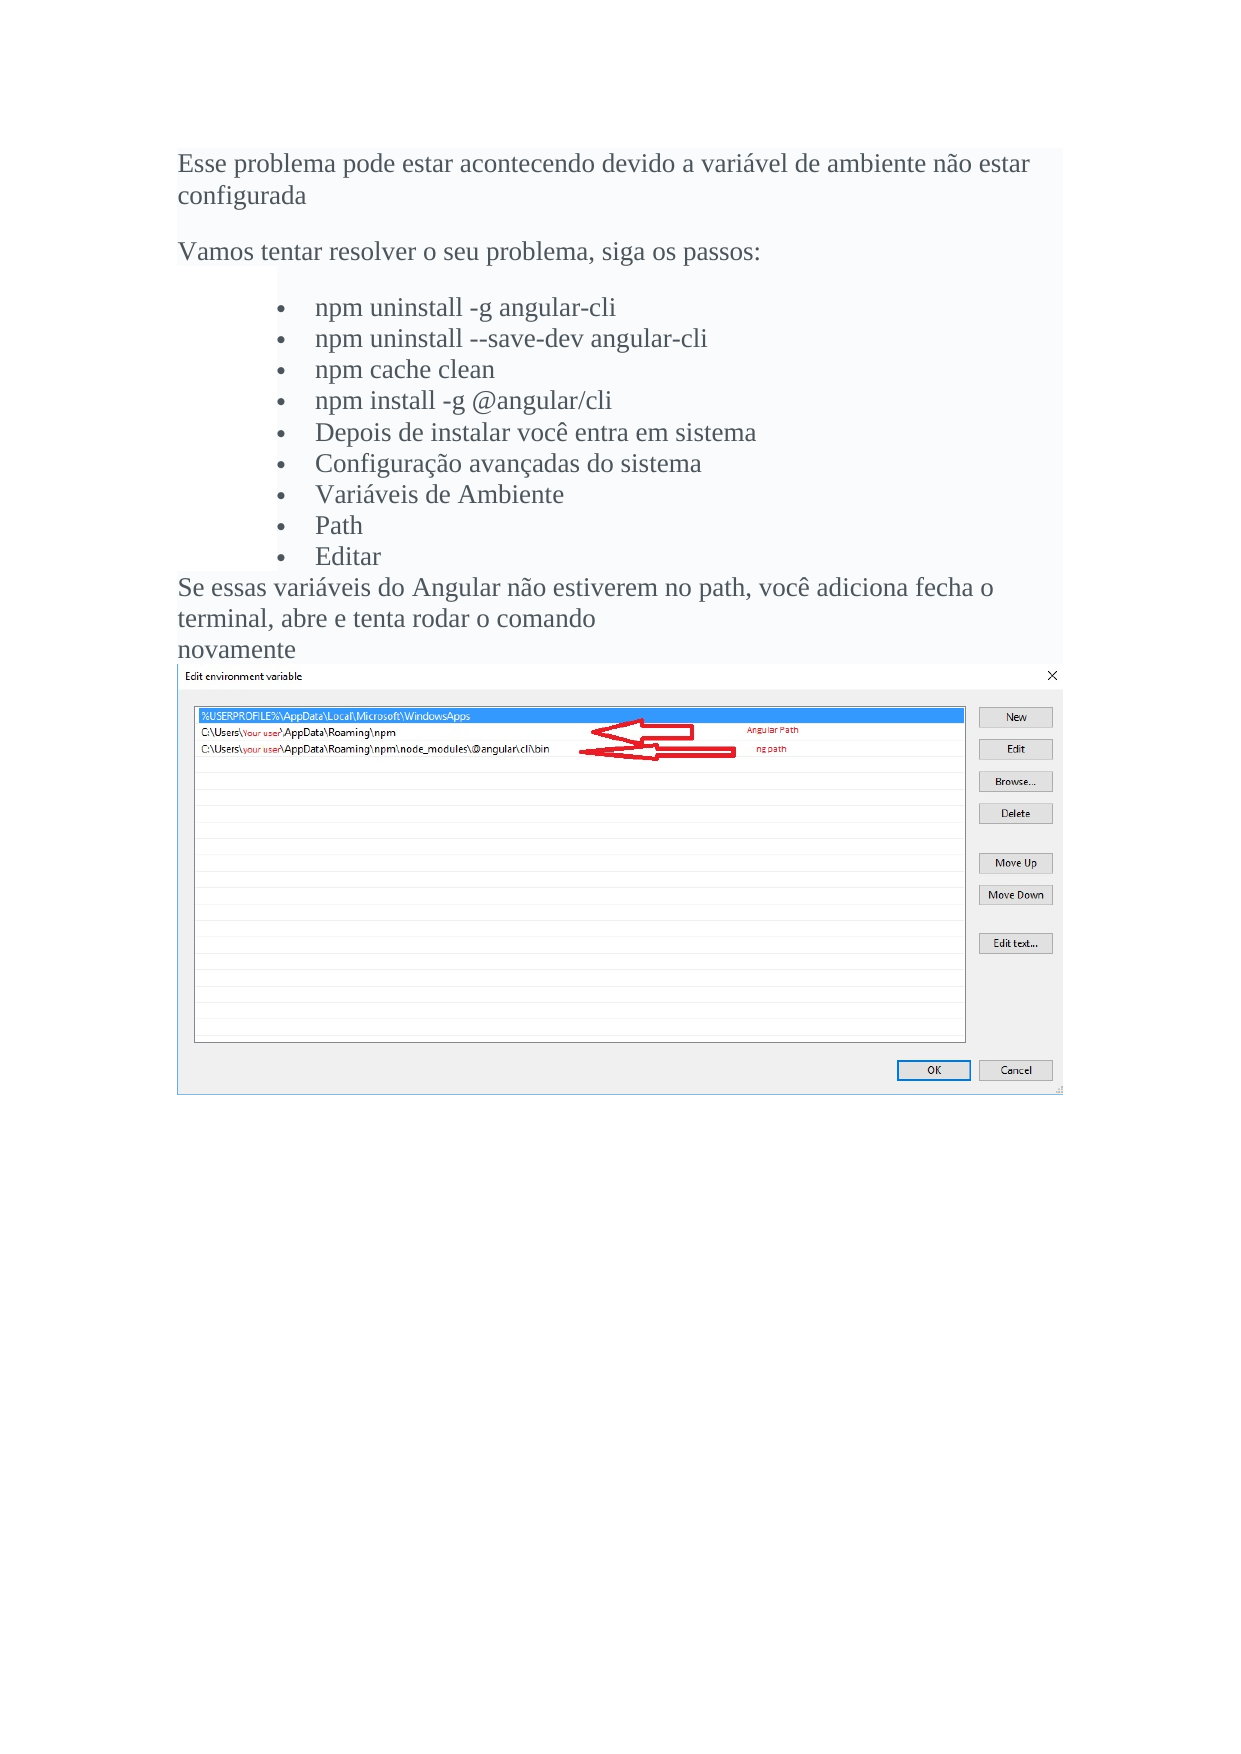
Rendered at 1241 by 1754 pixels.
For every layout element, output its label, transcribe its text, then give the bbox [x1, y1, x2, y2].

list npm uninstall -g angular-cli [277, 291, 1063, 322]
list Depois de instalar você entra em sistema [277, 416, 1063, 447]
text Esse problema pode estar acontecendo devido a variável de ambiente não estar configurada [177, 148, 1063, 210]
list Variáveis de Ambiente [277, 478, 1063, 509]
picture [177, 664, 1063, 1095]
list npm cache clean [277, 353, 1063, 384]
list npm uninstall --save-dev angular-cli [277, 322, 1063, 353]
text Vamos tentar resolver o seu problema, siga os passos: [177, 235, 1063, 266]
list Configuração avançadas do sistema [277, 447, 1063, 478]
list Editar [277, 540, 1063, 571]
text Se essas variáveis do Angular não estiverem no path, você adiciona fecha o terminal, abre e tenta rodar o comando novamente [177, 571, 1063, 664]
list Path [277, 509, 1063, 540]
list npm install -g @angular/cli [277, 384, 1063, 416]
